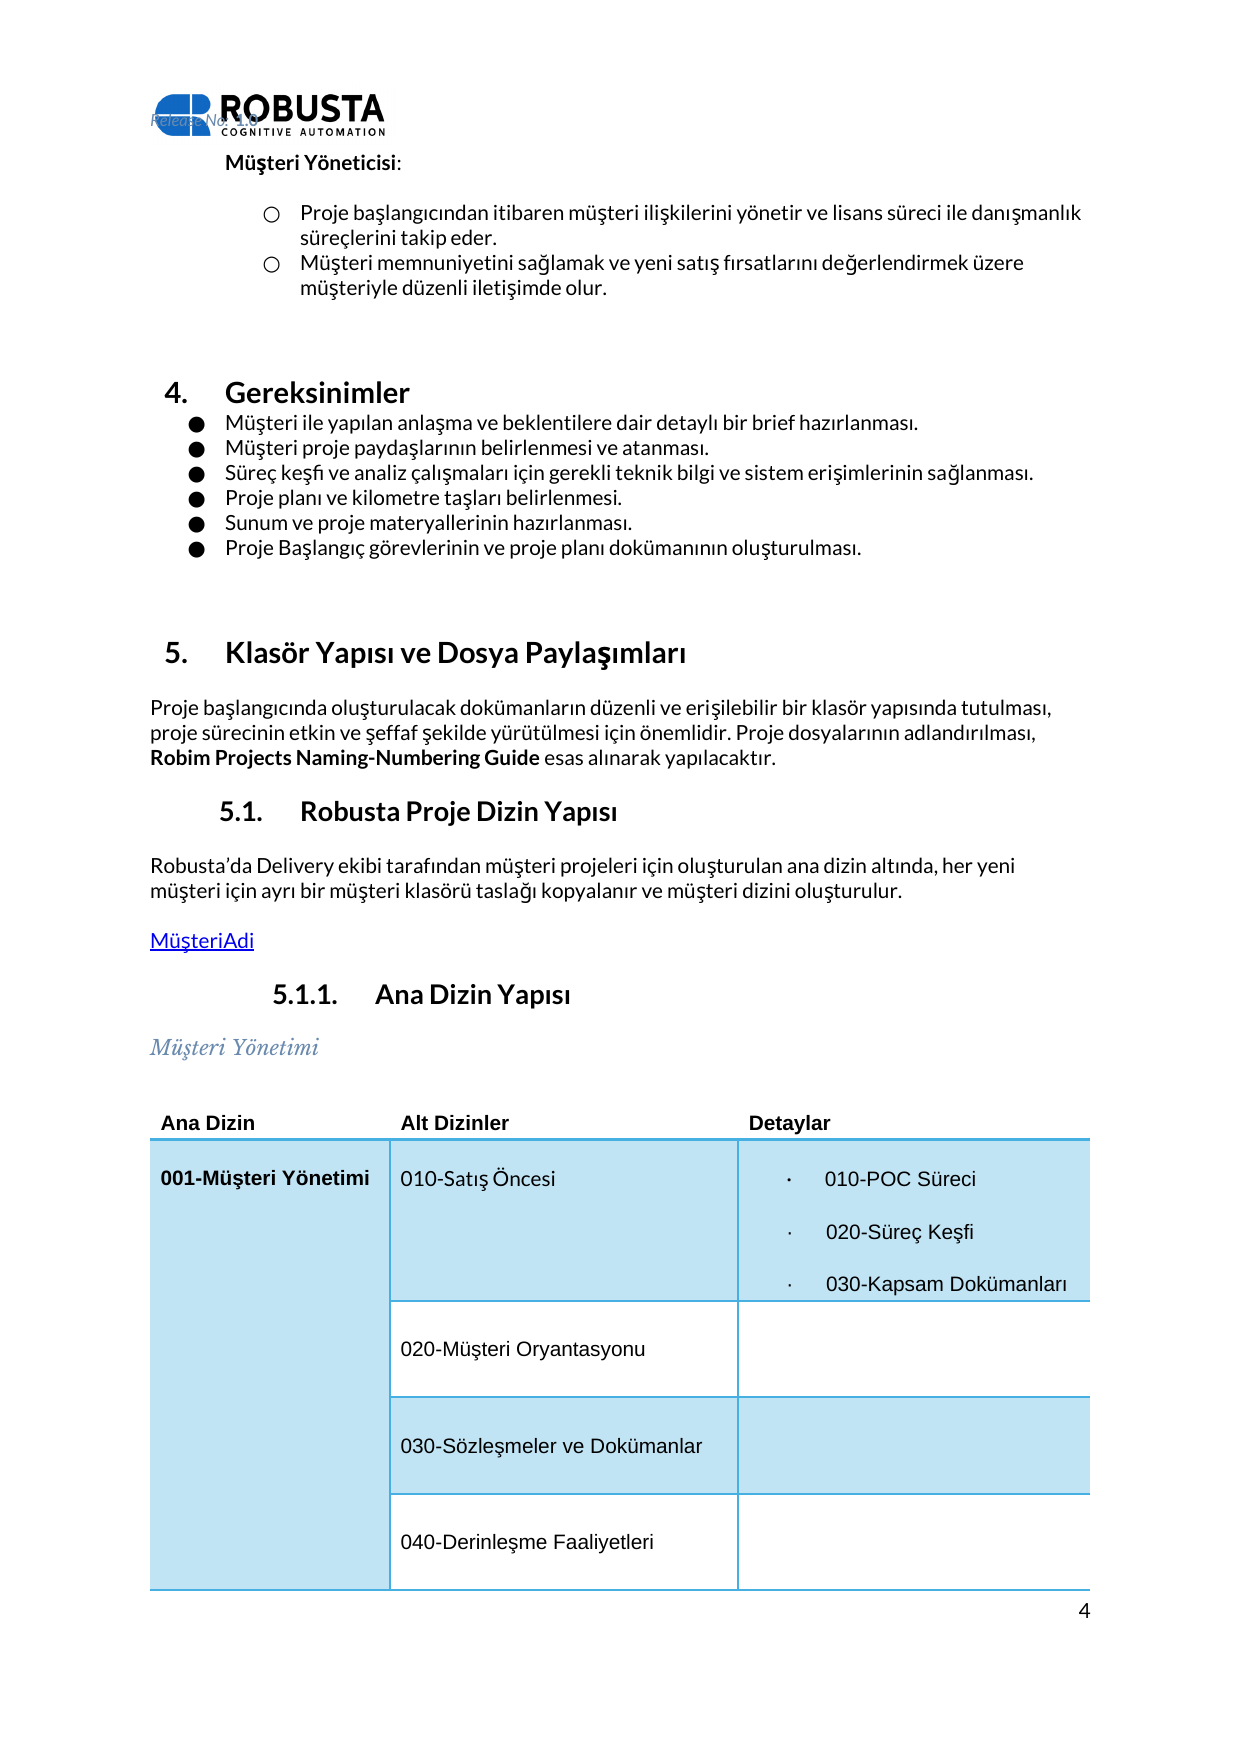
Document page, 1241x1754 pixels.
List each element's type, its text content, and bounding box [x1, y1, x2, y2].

list Proje planı ve kilometre taşları belirlenmesi. [187, 485, 1090, 510]
subtitle Ana Dizin Yapısı [337, 977, 1090, 1010]
table_cell [739, 1302, 1090, 1396]
subtitle Müşteri Yönetimi [150, 1035, 1090, 1061]
list Sunum ve proje materyallerinin hazırlanması. [187, 510, 1090, 535]
table_cell [739, 1398, 1090, 1493]
list Süreç keşfi ve analiz çalışmaları için gerekli teknik bilgi ve sistem erişimlerinin sağlanması. [187, 460, 1090, 485]
table_header Detaylar [738, 1086, 1090, 1138]
subtitle Robusta Proje Dizin Yapısı [262, 795, 1090, 827]
list Müşteri proje paydaşlarının belirlenmesi ve atanması. [187, 435, 1090, 460]
list Müşteri memnuniyetini sağlamak ve yeni satış fırsatlarını değerlendirmek üzere müşteriyle düzenli iletişimde olur. [262, 250, 1090, 300]
table_cell [739, 1495, 1090, 1589]
list Proje başlangıcından itibaren müşteri ilişkilerini yönetir ve lisans süreci ile danışmanlık süreçlerini takip eder. [262, 200, 1090, 250]
text Robusta’da Delivery ekibi tarafından müşteri projeleri için oluşturulan ana dizin altında, her yeni müşteri için ayrı bir müşteri klasörü taslağı kopyalanır ve müşteri dizini oluşturulur. [150, 852, 1090, 902]
list Müşteri ile yapılan anlaşma ve beklentilere dair detaylı bir brief hazırlanması. [187, 410, 1090, 435]
text Proje başlangıcında oluşturulacak dokümanların düzenli ve erişilebilir bir klasör yapısında tutulması, proje sürecinin etkin ve şeffaf şekilde yürütülmesi için önemlidir. Proje dosyalarının adlandırılması, Robim Projects Naming-Numbering Guide esas alınarak yapılacaktır. [150, 695, 1090, 770]
list Proje Başlangıç görevlerinin ve proje planı dokümanının oluşturulması. [187, 535, 1090, 560]
subtitle Gereksinimler [187, 375, 1090, 410]
table_cell 020-Müşteri Oryantasyonu [391, 1302, 737, 1396]
table_cell · 010-POC Süreci · 020-Süreç Keşfi · 030-Kapsam Dokümanları [739, 1141, 1090, 1300]
table_cell 040-Derinleşme Faaliyetleri [391, 1495, 737, 1589]
table_cell 001-Müşteri Yönetimi [150, 1141, 389, 1589]
table_cell 030-Sözleşmeler ve Dokümanlar [391, 1398, 737, 1493]
text MüşteriAdi [150, 927, 1090, 952]
table_header Ana Dizin [150, 1086, 390, 1138]
table_cell 010-Satış Öncesi [391, 1141, 737, 1300]
picture [150, 84, 395, 145]
table_header Alt Dizinler [390, 1086, 738, 1138]
text Müşteri Yöneticisi: [225, 150, 1090, 175]
subtitle Klasör Yapısı ve Dosya Paylaşımları [187, 635, 1090, 670]
